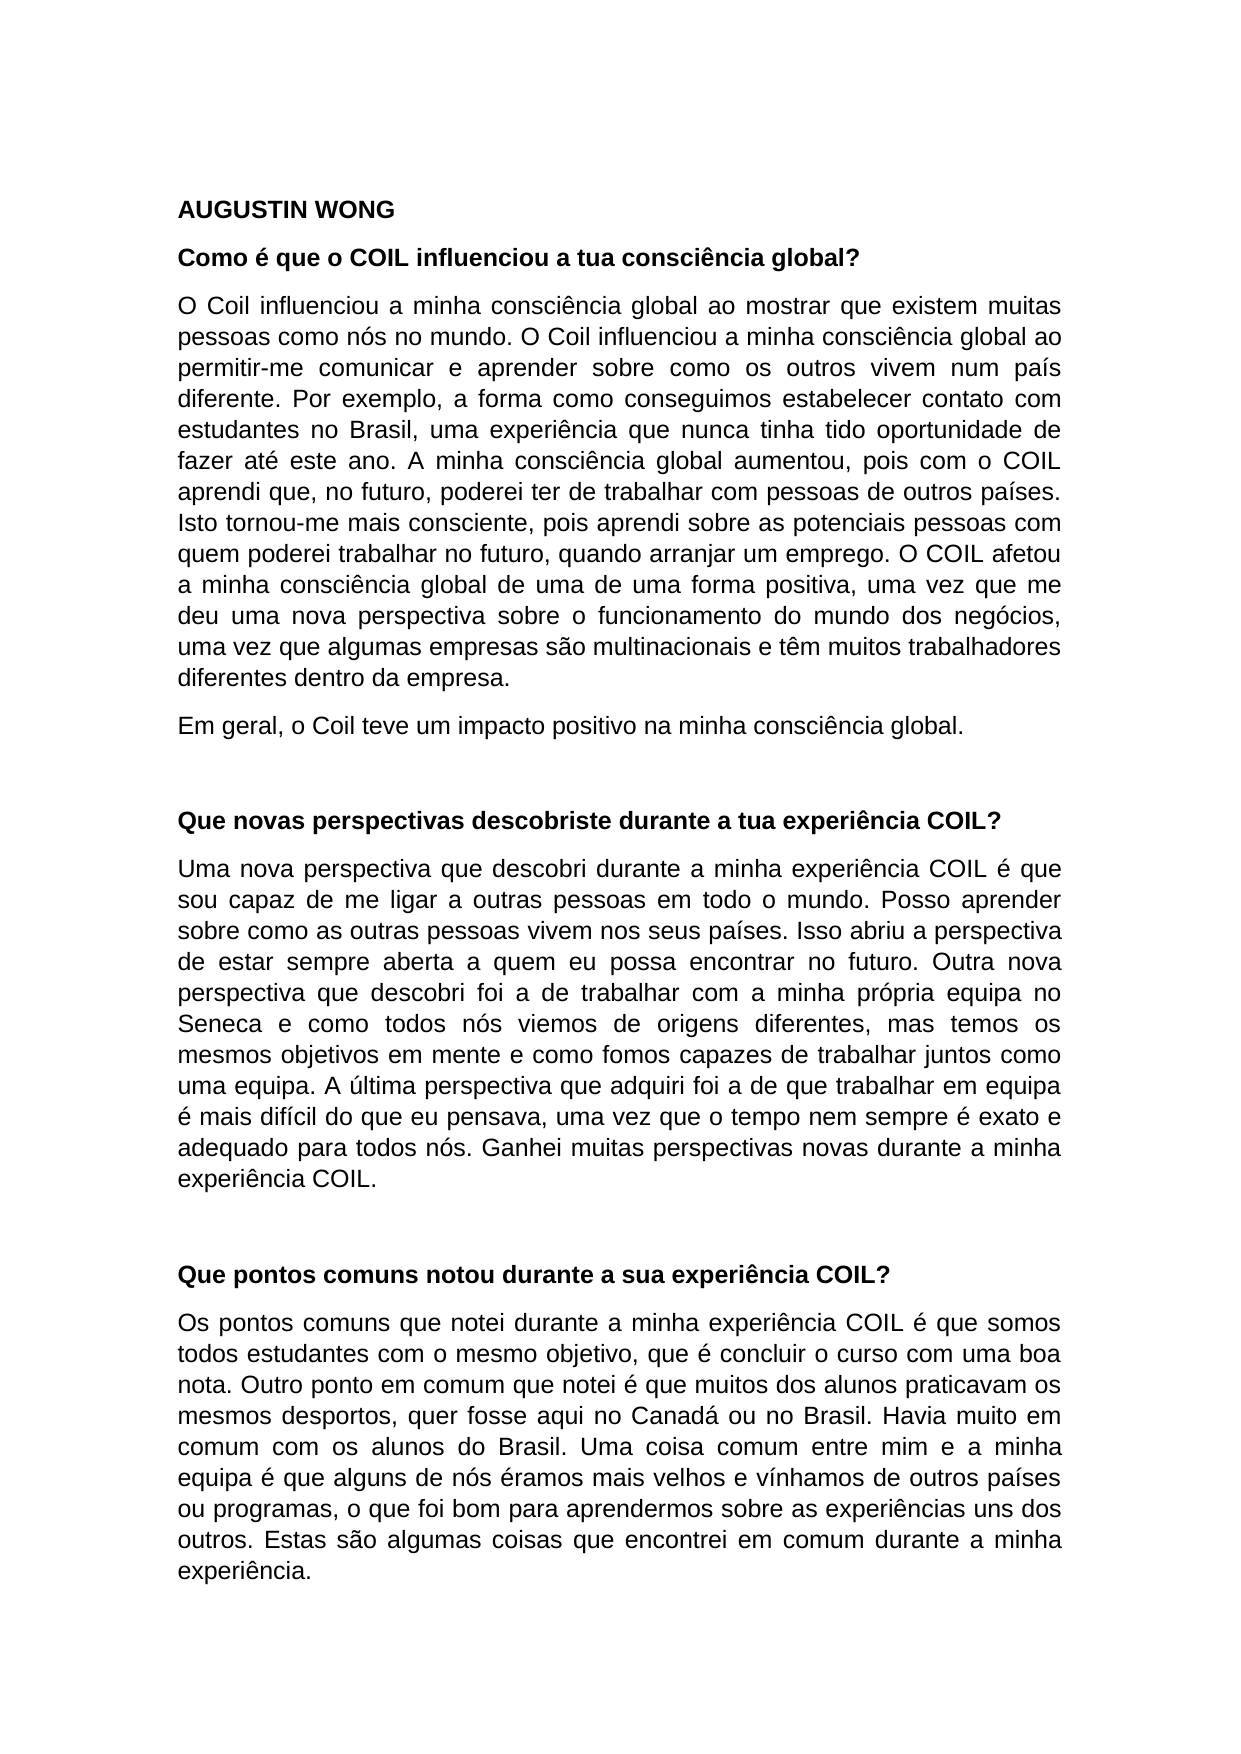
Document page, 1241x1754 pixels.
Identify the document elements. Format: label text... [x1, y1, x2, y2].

text Os pontos comuns que notei durante a minha experiência COIL é que somos todos estudantes com o mesmo objetivo, que é concluir o curso com uma boa nota. Outro ponto em comum que notei é que muitos dos alunos praticavam os mesmos desportos, quer fosse aqui no Canadá ou no Brasil. Havia muito em comum com os alunos do Brasil. Uma coisa comum entre mim e a minha equipa é que alguns de nós éramos mais velhos e vínhamos de outros países ou programas, o que foi bom para aprendermos sobre as experiências uns dos outros. Estas são algumas coisas que encontrei em comum durante a minha experiência. [177, 1308, 1063, 1585]
text Em geral, o Coil teve um impacto positivo na minha consciência global. [177, 711, 1063, 740]
text Como é que o COIL influenciou a tua consciência global? [177, 243, 1063, 272]
text Uma nova perspectiva que descobri durante a minha experiência COIL é que sou capaz de me ligar a outras pessoas em todo o mundo. Posso aprender sobre como as outras pessoas vivem nos seus países. Isso abriu a perspectiva de estar sempre aberta a quem eu possa encontrar no futuro. Outra nova perspectiva que descobri foi a de trabalhar com a minha própria equipa no Seneca e como todos nós viemos de origens diferentes, mas temos os mesmos objetivos em mente e como fomos capazes de trabalhar juntos como uma equipa. A última perspectiva que adquiri foi a de que trabalhar em equipa é mais difícil do que eu pensava, uma vez que o tempo nem sempre é exato e adequado para todos nós. Ganhei muitas perspectivas novas durante a minha experiência COIL. [177, 854, 1063, 1193]
text Que pontos comuns notou durante a sua experiência COIL? [177, 1260, 1063, 1289]
text O Coil influenciou a minha consciência global ao mostrar que existem muitas pessoas como nós no mundo. O Coil influenciou a minha consciência global ao permitir-me comunicar e aprender sobre como os outros vivem num país diferente. Por exemplo, a forma como conseguimos estabelecer contato com estudantes no Brasil, uma experiência que nunca tinha tido oportunidade de fazer até este ano. A minha consciência global aumentou, pois com o COIL aprendi que, no futuro, poderei ter de trabalhar com pessoas de outros países. Isto tornou-me mais consciente, pois aprendi sobre as potenciais pessoas com quem poderei trabalhar no futuro, quando arranjar um emprego. O COIL afetou a minha consciência global de uma de uma forma positiva, uma vez que me deu uma nova perspectiva sobre o funcionamento do mundo dos negócios, uma vez que algumas empresas são multinacionais e têm muitos trabalhadores diferentes dentro da empresa. [177, 291, 1063, 692]
text Que novas perspectivas descobriste durante a tua experiência COIL? [177, 806, 1063, 835]
text AUGUSTIN WONG [177, 195, 1063, 224]
